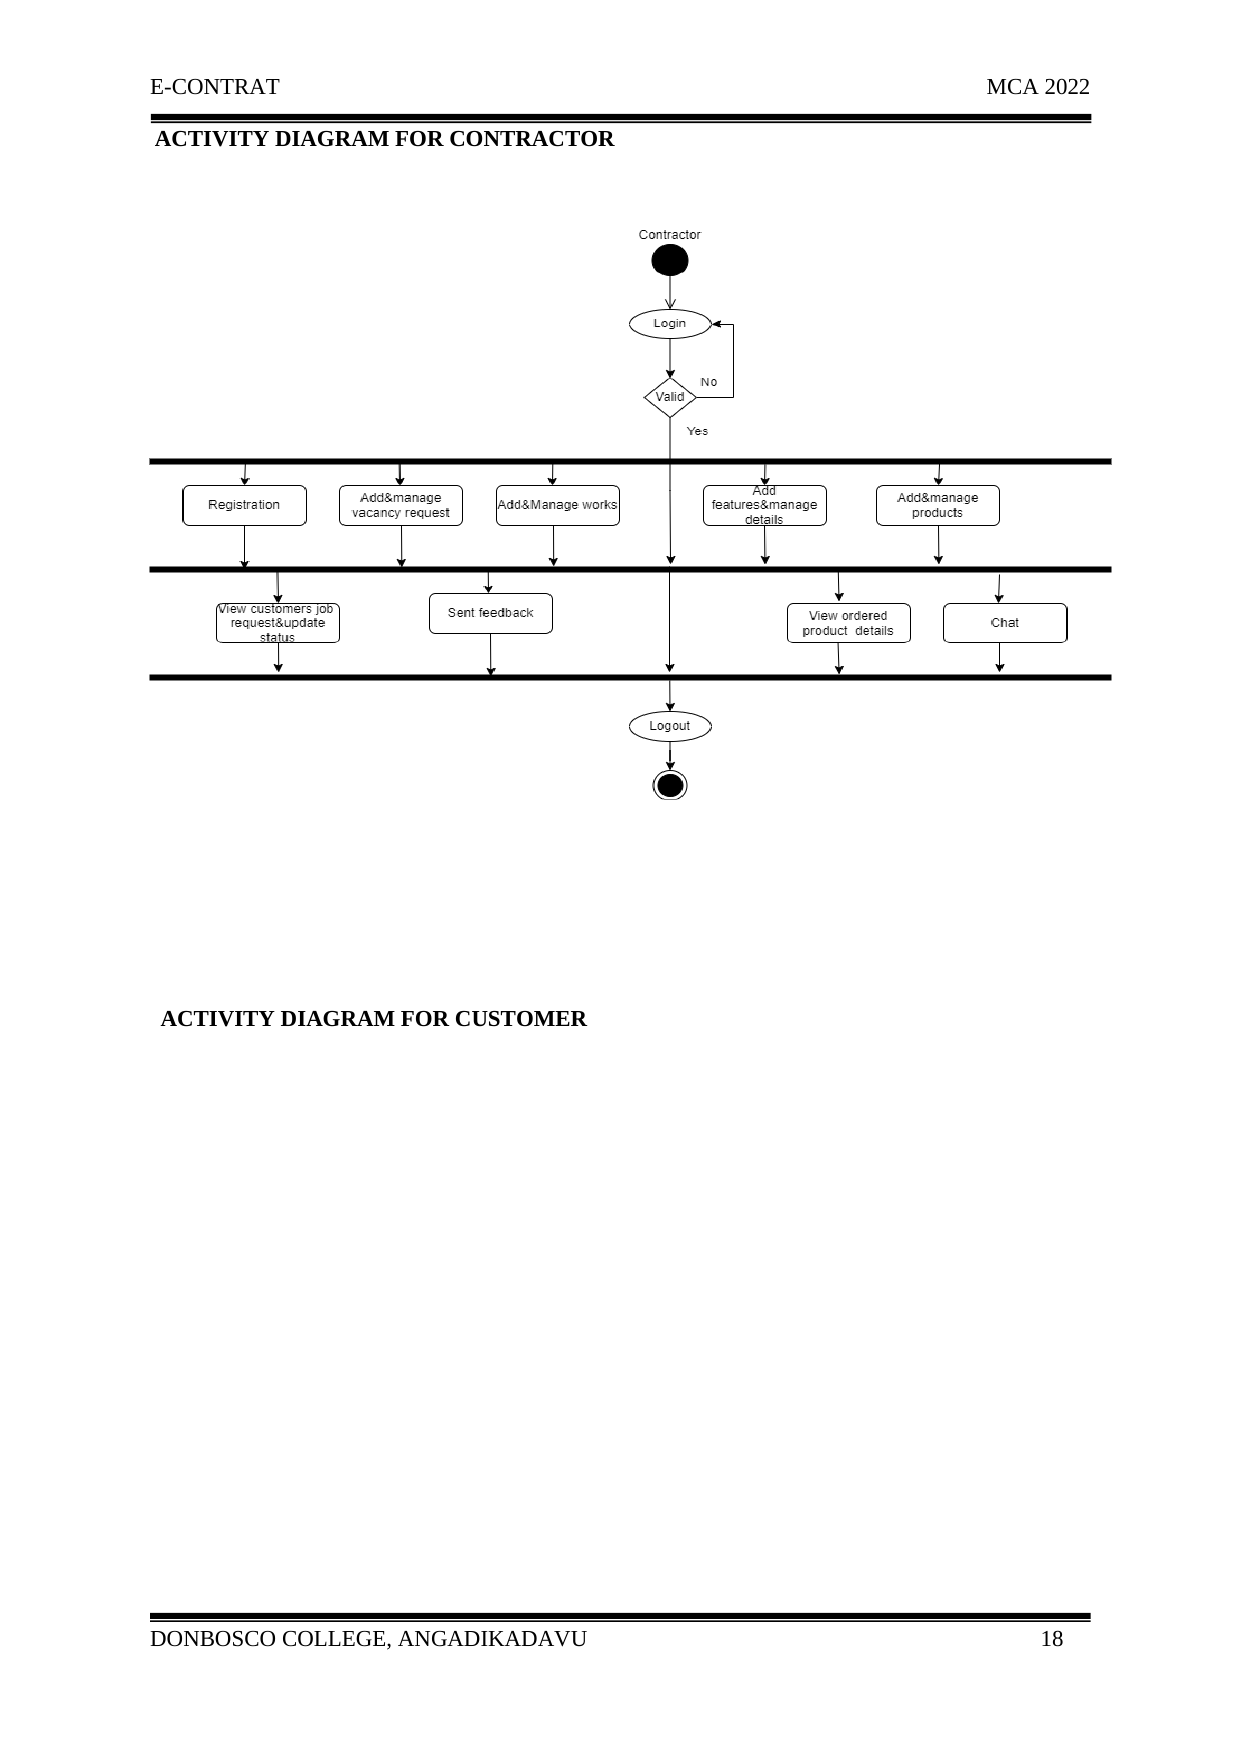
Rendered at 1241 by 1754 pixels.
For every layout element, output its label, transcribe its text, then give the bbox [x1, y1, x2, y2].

picture [146, 220, 1115, 800]
subtitle ACTIVITY DIAGRAM FOR CONTRACTOR [137, 125, 902, 151]
subtitle ACTIVITY DIAGRAM FOR CUSTOMER [137, 1005, 902, 1031]
